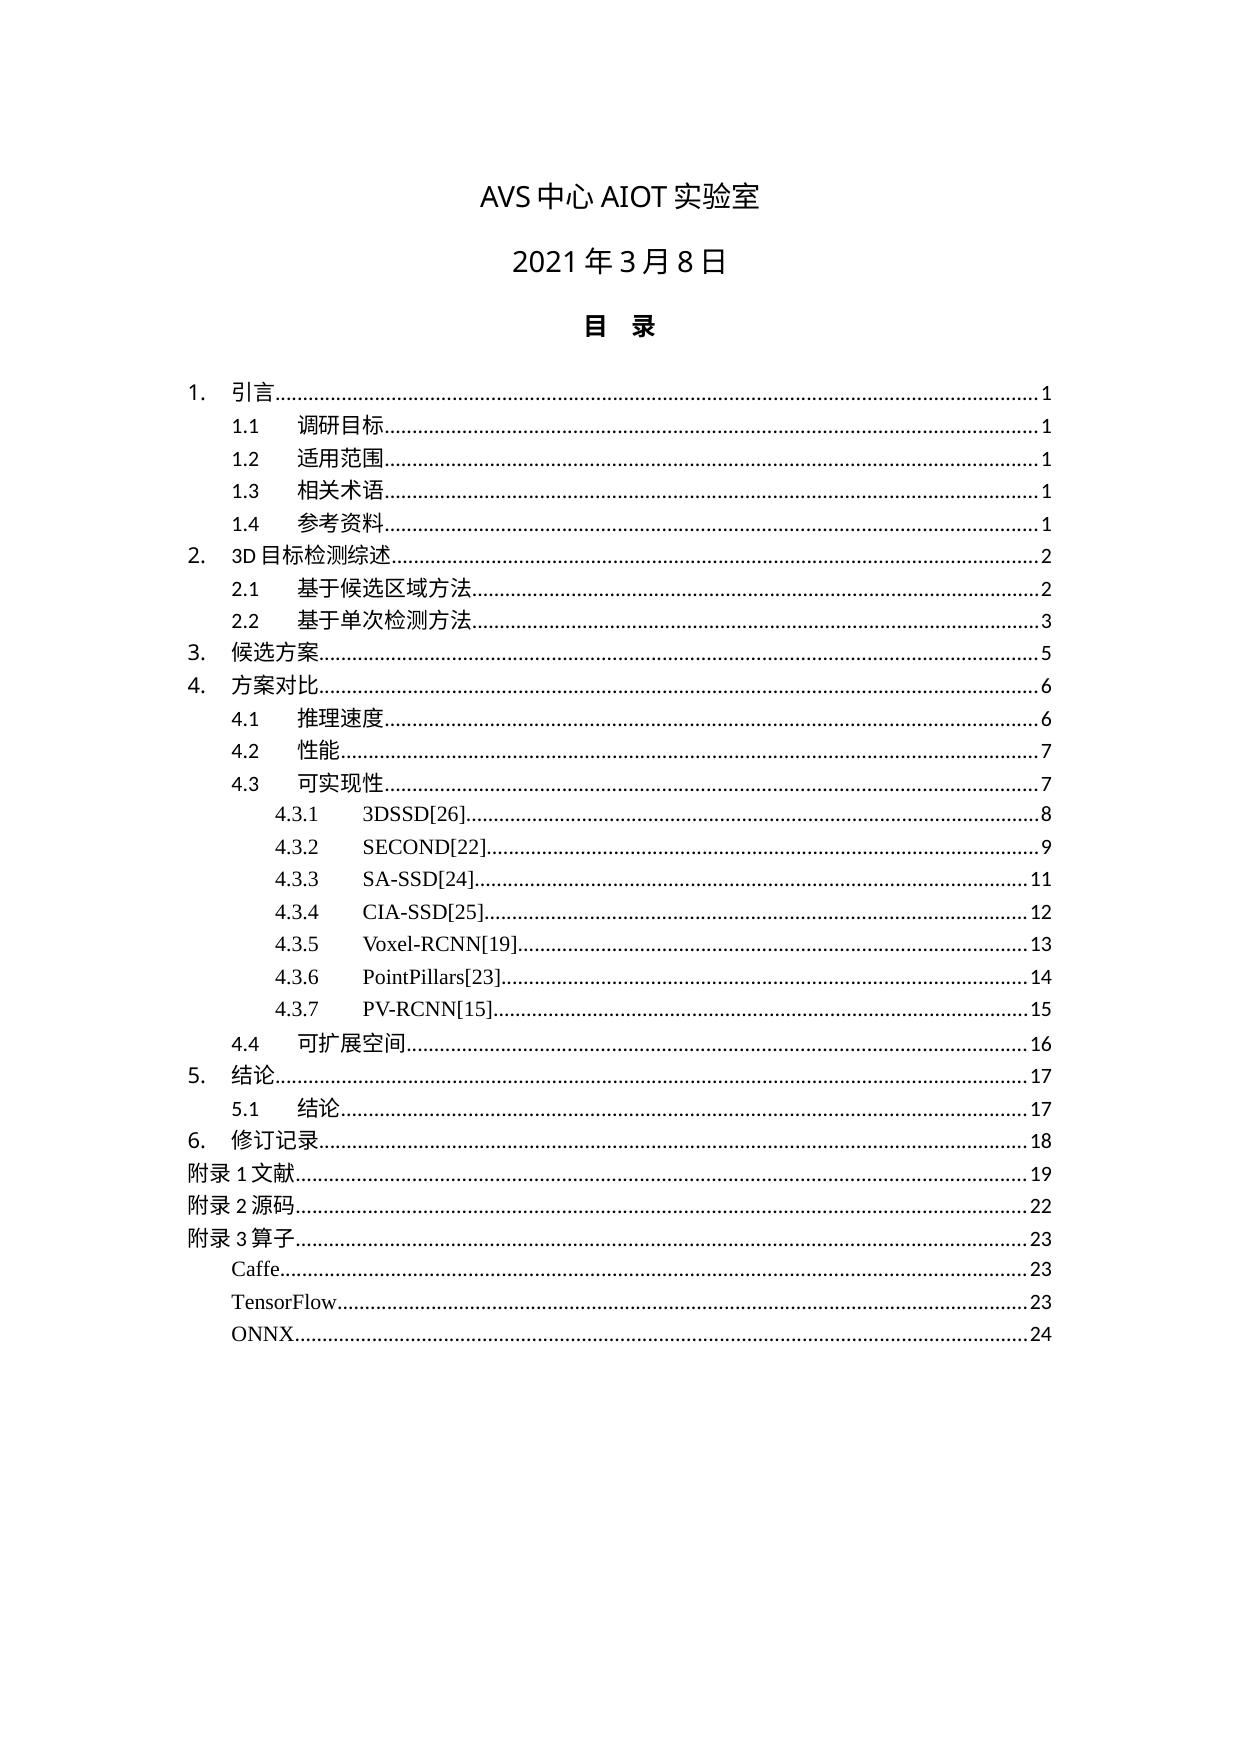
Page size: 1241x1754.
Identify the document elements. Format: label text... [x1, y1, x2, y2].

text 2021年3月8日 [187, 227, 1053, 292]
text AVS中心AIOT实验室 [187, 162, 1053, 227]
